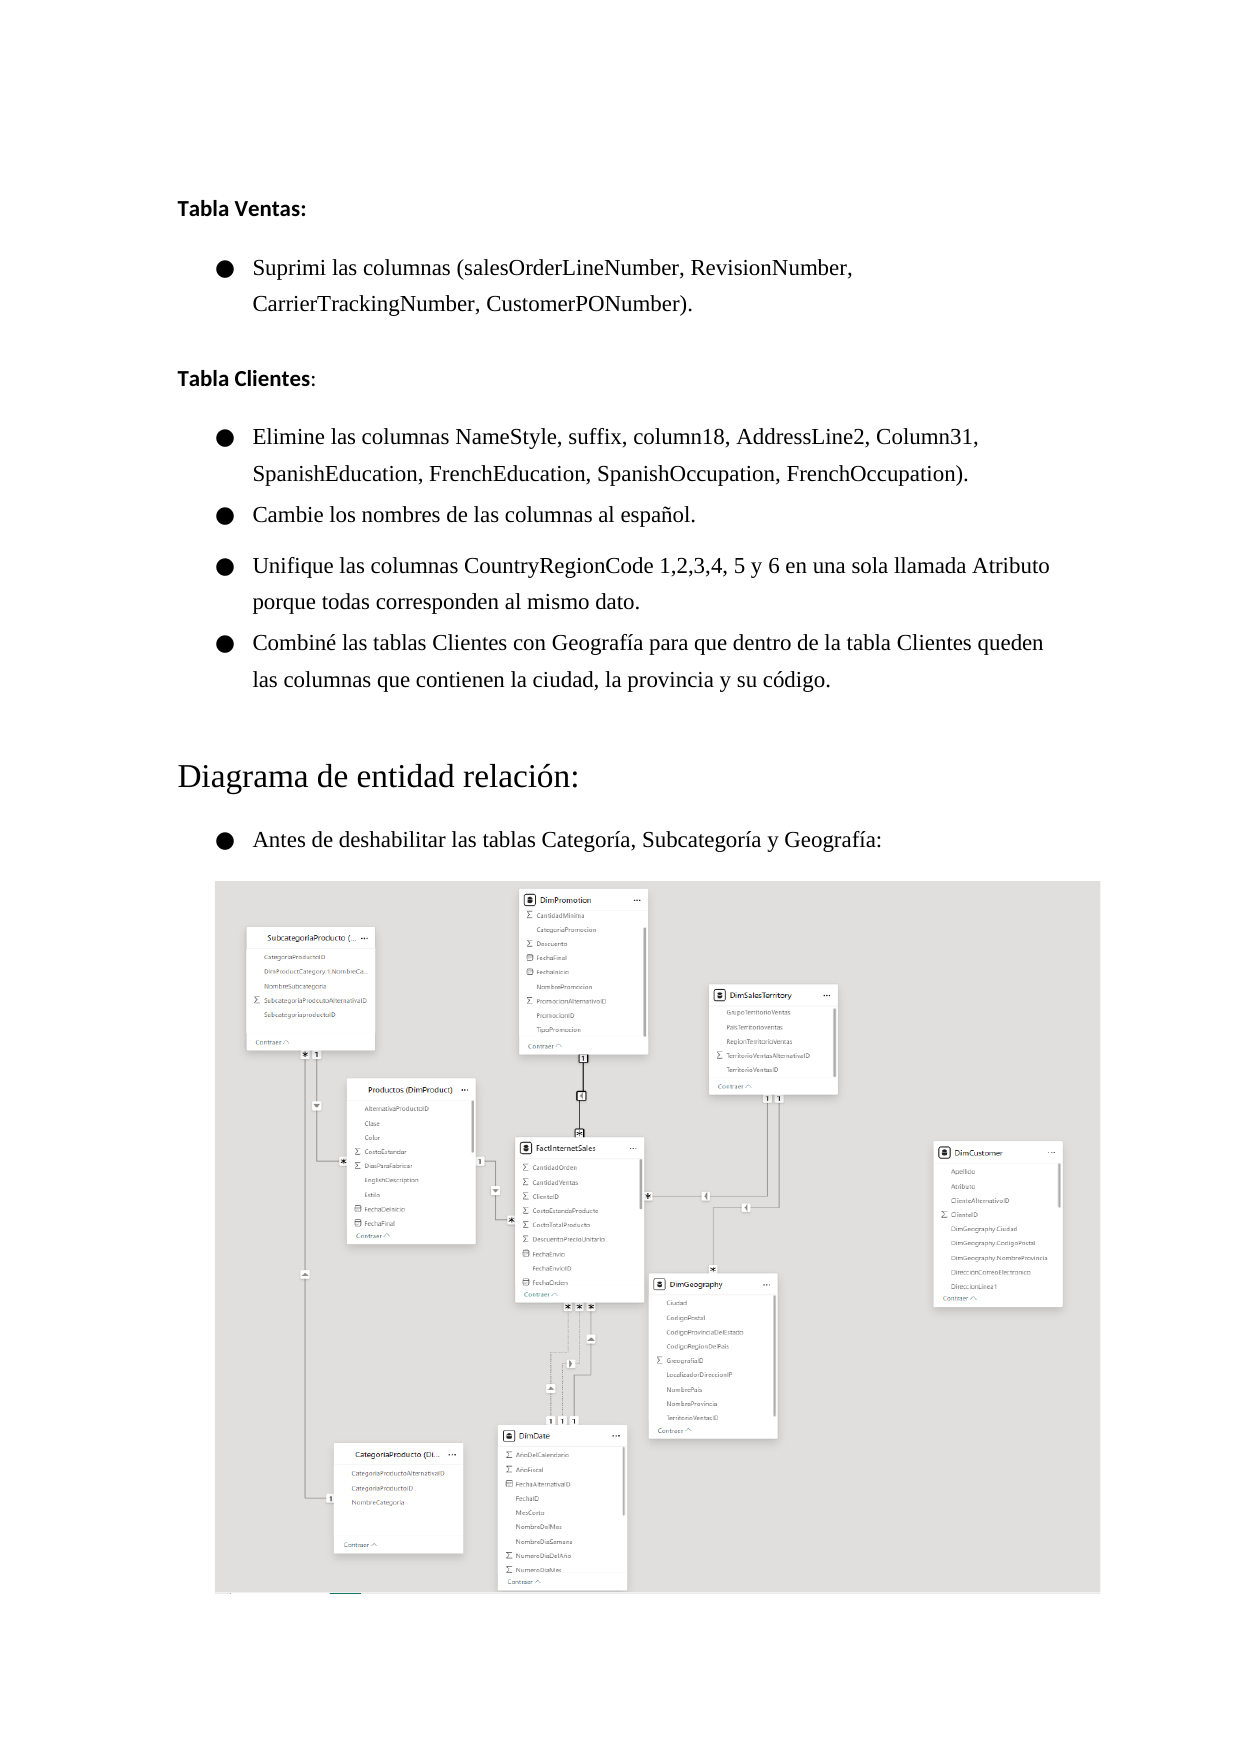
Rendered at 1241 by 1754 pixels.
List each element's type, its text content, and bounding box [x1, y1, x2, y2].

list Elimine las columnas NameStyle, suffix, column18, AddressLine2, Column31, SpanishEducation, FrenchEducation, SpanishOccupation, FrenchOccupation). [215, 411, 1063, 486]
text Tabla Clientes: [177, 364, 1063, 392]
text Tabla Ventas: [177, 194, 1063, 222]
list Cambie los nombres de las columnas al español. [215, 488, 1063, 535]
picture [214, 881, 1101, 1594]
text Diagrama de entidad relación: [177, 756, 1063, 794]
list Unifique las columnas CountryRegionCode 1,2,3,4, 5 y 6 en una sola llamada Atributo porque todas corresponden al mismo dato. [215, 539, 1063, 614]
list Antes de deshabilitar las tablas Categoría, Subcategoría y Geografía: [215, 814, 1063, 861]
list Combiné las tablas Clientes con Geografía para que dentro de la tabla Clientes queden las columnas que contienen la ciudad, la provincia y su código. [215, 617, 1063, 692]
list Suprimi las columnas (salesOrderLineNumber, RevisionNumber, CarrierTrackingNumber, CustomerPONumber). [215, 241, 1063, 317]
